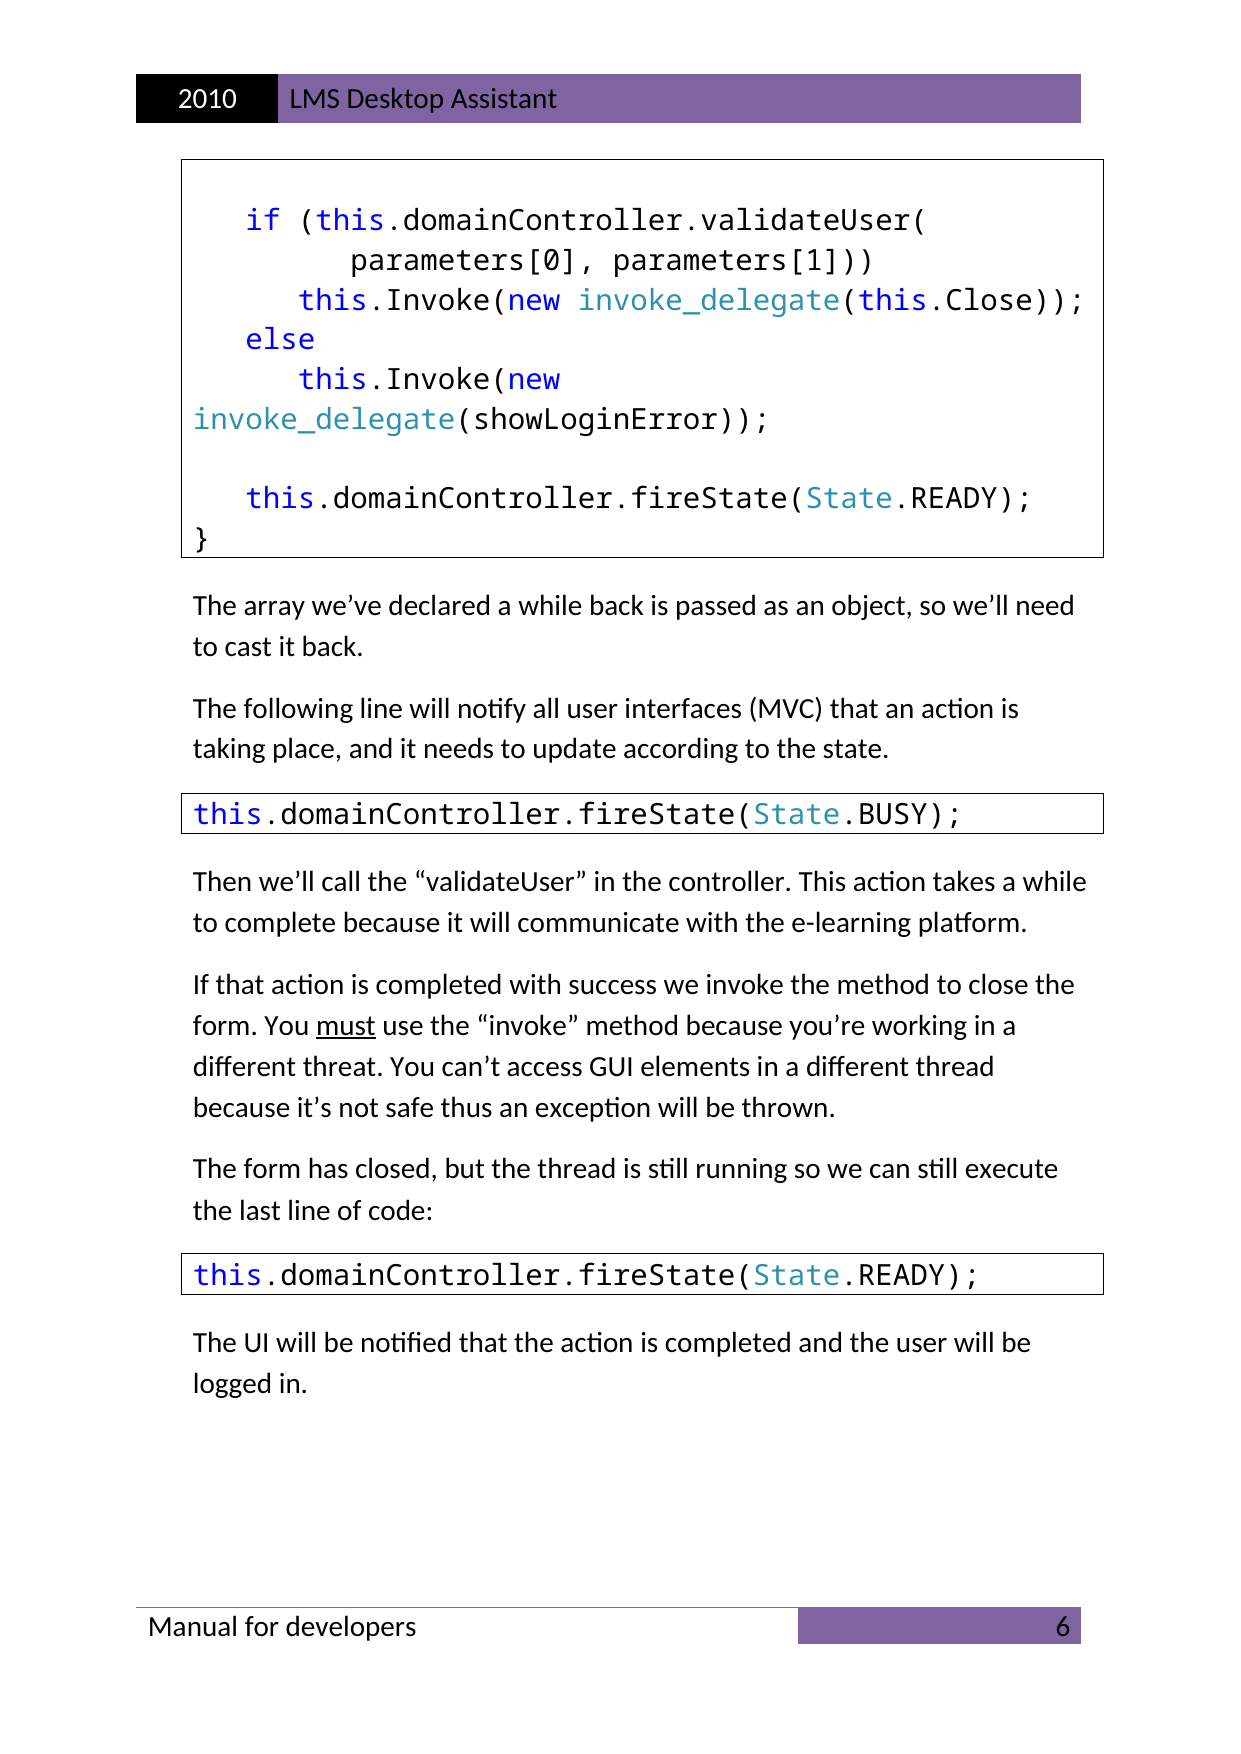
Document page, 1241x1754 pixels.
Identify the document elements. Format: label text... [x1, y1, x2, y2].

text Then we’ll call the “validateUser” in the controller. This action takes a while to complete because it will communicate with the e-learning platform. [193, 863, 1093, 940]
text The following line will notify all user interfaces (MVC) that an action is taking place, and it needs to update according to the state. [193, 690, 1093, 766]
table_header this.domainController.fireState(State.BUSY); [182, 794, 1103, 833]
text If that action is completed with success we invoke the method to close the form. You must use the “invoke” method because you’re working in a different threat. You can’t access GUI elements in a different thread because it’s not safe thus an exception will be thrown. [193, 966, 1093, 1124]
text The UI will be notified that the action is completed and the user will be logged in. [193, 1324, 1093, 1401]
text The array we’ve declared a while back is passed as an object, so we’ll need to cast it back. [193, 587, 1093, 663]
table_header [182, 160, 1103, 557]
text The form has closed, but the thread is still running so we can still execute the last line of code: [193, 1151, 1093, 1227]
table_header this.domainController.fireState(State.READY); [182, 1254, 1103, 1294]
